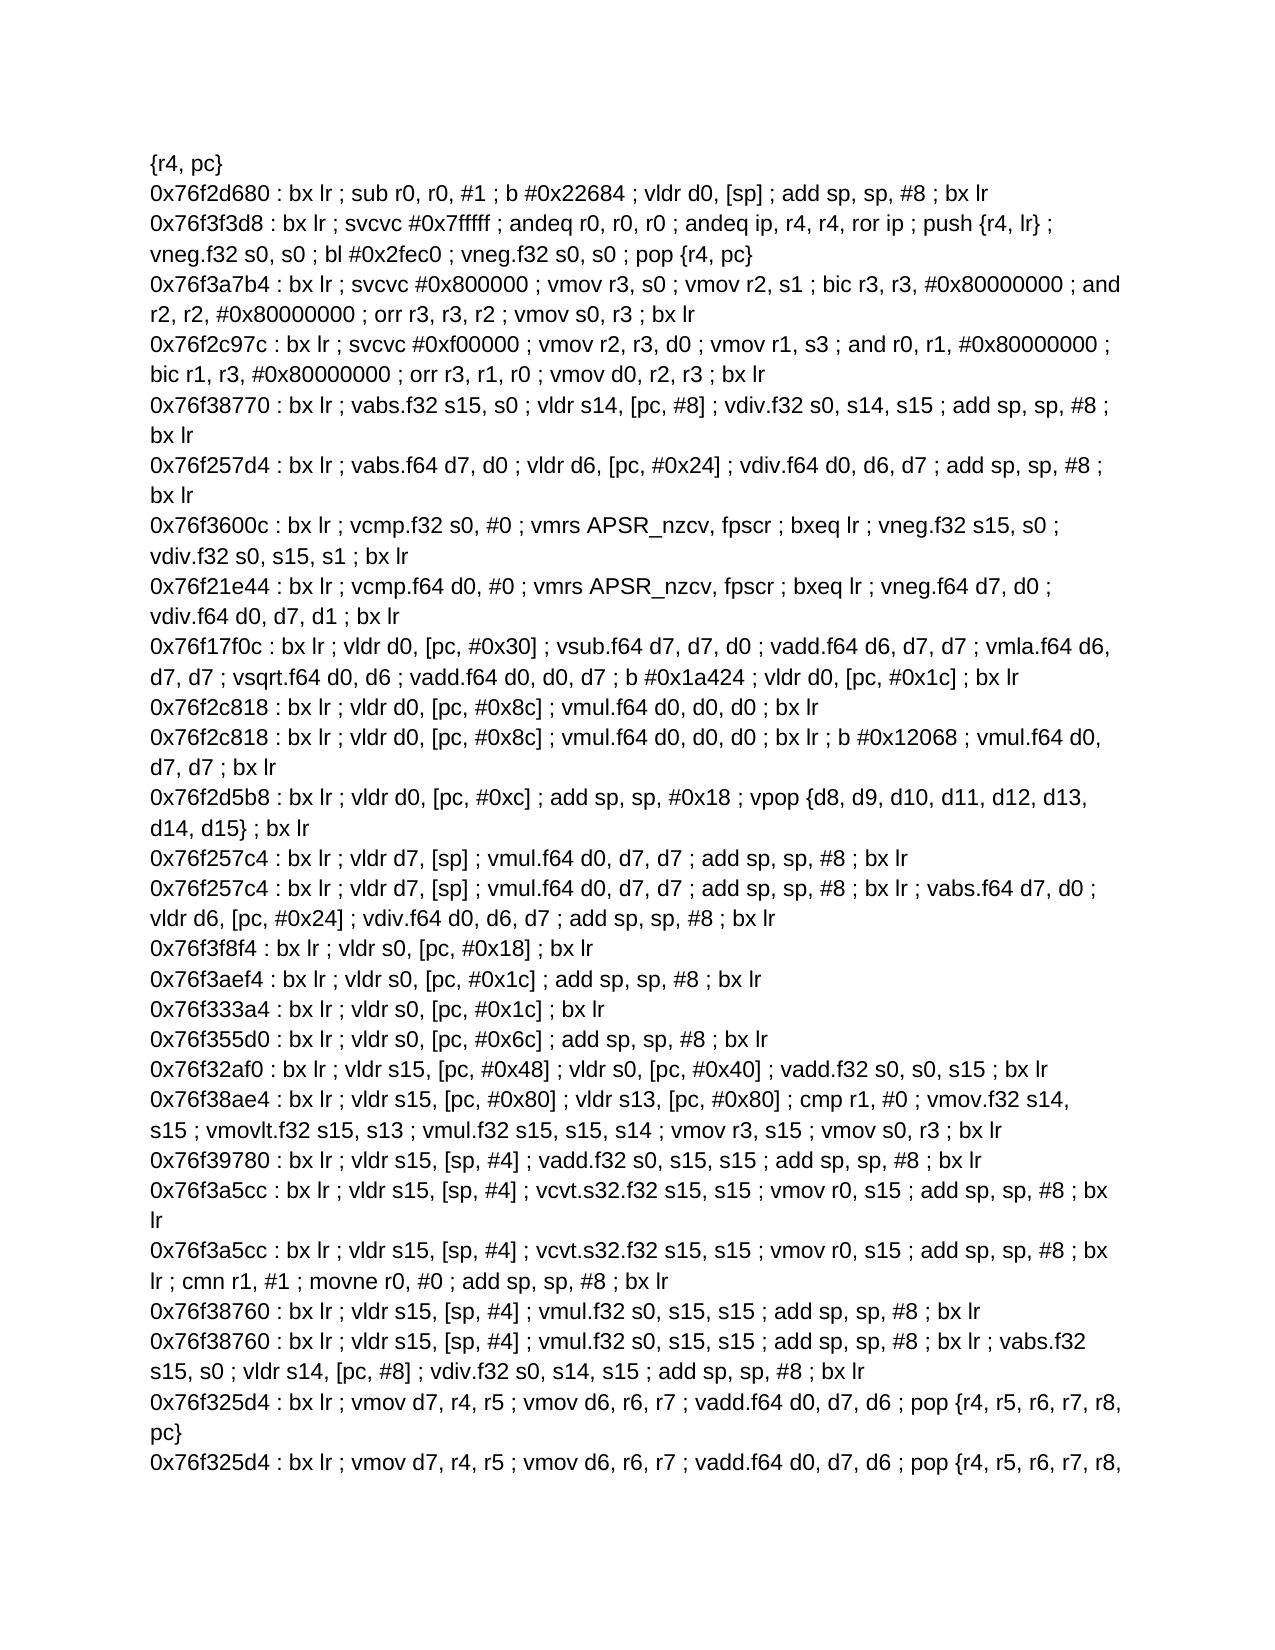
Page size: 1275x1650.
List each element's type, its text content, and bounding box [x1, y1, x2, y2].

text 0x76f17f0c : bx lr ; vldr d0, [pc, #0x30] ; vsub.f64 d7, d7, d0 ; vadd.f64 d6, d7, d7 ; vmla.f64 d6, d7, d7 ; vsqrt.f64 d0, d6 ; vadd.f64 d0, d0, d7 ; b #0x1a424 ; vldr d0, [pc, #0x1c] ; bx lr [150, 633, 1125, 690]
text 0x76f2c818 : bx lr ; vldr d0, [pc, #0x8c] ; vmul.f64 d0, d0, d0 ; bx lr ; b #0x12068 ; vmul.f64 d0, d7, d7 ; bx lr [150, 724, 1125, 781]
text 0x76f38760 : bx lr ; vldr s15, [sp, #4] ; vmul.f32 s0, s15, s15 ; add sp, sp, #8 ; bx lr ; vabs.f32 s15, s0 ; vldr s14, [pc, #8] ; vdiv.f32 s0, s14, s15 ; add sp, sp, #8 ; bx lr [150, 1328, 1125, 1385]
text 0x76f257d4 : bx lr ; vabs.f64 d7, d0 ; vldr d6, [pc, #0x24] ; vdiv.f64 d0, d6, d7 ; add sp, sp, #8 ; bx lr [150, 452, 1125, 509]
text 0x76f3a5cc : bx lr ; vldr s15, [sp, #4] ; vcvt.s32.f32 s15, s15 ; vmov r0, s15 ; add sp, sp, #8 ; bx lr [150, 1177, 1125, 1234]
text 0x76f2c97c : bx lr ; svcvc #0xf00000 ; vmov r2, r3, d0 ; vmov r1, s3 ; and r0, r1, #0x80000000 ; bic r1, r3, #0x80000000 ; orr r3, r1, r0 ; vmov d0, r2, r3 ; bx lr [150, 331, 1125, 388]
text 0x76f38770 : bx lr ; vabs.f32 s15, s0 ; vldr s14, [pc, #8] ; vdiv.f32 s0, s14, s15 ; add sp, sp, #8 ; bx lr [150, 392, 1125, 448]
text 0x76f3f8f4 : bx lr ; vldr s0, [pc, #0x18] ; bx lr [150, 935, 1125, 962]
text 0x76f333a4 : bx lr ; vldr s0, [pc, #0x1c] ; bx lr [150, 996, 1125, 1022]
text 0x76f3a5cc : bx lr ; vldr s15, [sp, #4] ; vcvt.s32.f32 s15, s15 ; vmov r0, s15 ; add sp, sp, #8 ; bx lr ; cmn r1, #1 ; movne r0, #0 ; add sp, sp, #8 ; bx lr [150, 1237, 1125, 1294]
text 0x76f32af0 : bx lr ; vldr s15, [pc, #0x48] ; vldr s0, [pc, #0x40] ; vadd.f32 s0, s0, s15 ; bx lr [150, 1056, 1125, 1083]
text 0x76f325d4 : bx lr ; vmov d7, r4, r5 ; vmov d6, r6, r7 ; vadd.f64 d0, d7, d6 ; pop {r4, r5, r6, r7, r8, pc} [150, 1388, 1125, 1445]
text 0x76f2d5b8 : bx lr ; vldr d0, [pc, #0xc] ; add sp, sp, #0x18 ; vpop {d8, d9, d10, d11, d12, d13, d14, d15} ; bx lr [150, 784, 1125, 841]
text 0x76f2d680 : bx lr ; sub r0, r0, #1 ; b #0x22684 ; vldr d0, [sp] ; add sp, sp, #8 ; bx lr [150, 180, 1125, 207]
text 0x76f3aef4 : bx lr ; vldr s0, [pc, #0x1c] ; add sp, sp, #8 ; bx lr [150, 966, 1125, 992]
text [150, 150, 1125, 176]
text 0x76f3a7b4 : bx lr ; svcvc #0x800000 ; vmov r3, s0 ; vmov r2, s1 ; bic r3, r3, #0x80000000 ; and r2, r2, #0x80000000 ; orr r3, r3, r2 ; vmov s0, r3 ; bx lr [150, 271, 1125, 327]
text 0x76f355d0 : bx lr ; vldr s0, [pc, #0x6c] ; add sp, sp, #8 ; bx lr [150, 1026, 1125, 1052]
text 0x76f39780 : bx lr ; vldr s15, [sp, #4] ; vadd.f32 s0, s15, s15 ; add sp, sp, #8 ; bx lr [150, 1147, 1125, 1173]
text 0x76f38ae4 : bx lr ; vldr s15, [pc, #0x80] ; vldr s13, [pc, #0x80] ; cmp r1, #0 ; vmov.f32 s14, s15 ; vmovlt.f32 s15, s13 ; vmul.f32 s15, s15, s14 ; vmov r3, s15 ; vmov s0, r3 ; bx lr [150, 1086, 1125, 1143]
text 0x76f38760 : bx lr ; vldr s15, [sp, #4] ; vmul.f32 s0, s15, s15 ; add sp, sp, #8 ; bx lr [150, 1298, 1125, 1324]
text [150, 1449, 1125, 1475]
text 0x76f257c4 : bx lr ; vldr d7, [sp] ; vmul.f64 d0, d7, d7 ; add sp, sp, #8 ; bx lr ; vabs.f64 d7, d0 ; vldr d6, [pc, #0x24] ; vdiv.f64 d0, d6, d7 ; add sp, sp, #8 ; bx lr [150, 875, 1125, 932]
text 0x76f21e44 : bx lr ; vcmp.f64 d0, #0 ; vmrs APSR_nzcv, fpscr ; bxeq lr ; vneg.f64 d7, d0 ; vdiv.f64 d0, d7, d1 ; bx lr [150, 573, 1125, 629]
text 0x76f257c4 : bx lr ; vldr d7, [sp] ; vmul.f64 d0, d7, d7 ; add sp, sp, #8 ; bx lr [150, 845, 1125, 871]
text 0x76f3600c : bx lr ; vcmp.f32 s0, #0 ; vmrs APSR_nzcv, fpscr ; bxeq lr ; vneg.f32 s15, s0 ; vdiv.f32 s0, s15, s1 ; bx lr [150, 512, 1125, 569]
text 0x76f3f3d8 : bx lr ; svcvc #0x7fffff ; andeq r0, r0, r0 ; andeq ip, r4, r4, ror ip ; push {r4, lr} ; vneg.f32 s0, s0 ; bl #0x2fec0 ; vneg.f32 s0, s0 ; pop {r4, pc} [150, 210, 1125, 267]
text 0x76f2c818 : bx lr ; vldr d0, [pc, #0x8c] ; vmul.f64 d0, d0, d0 ; bx lr [150, 694, 1125, 720]
